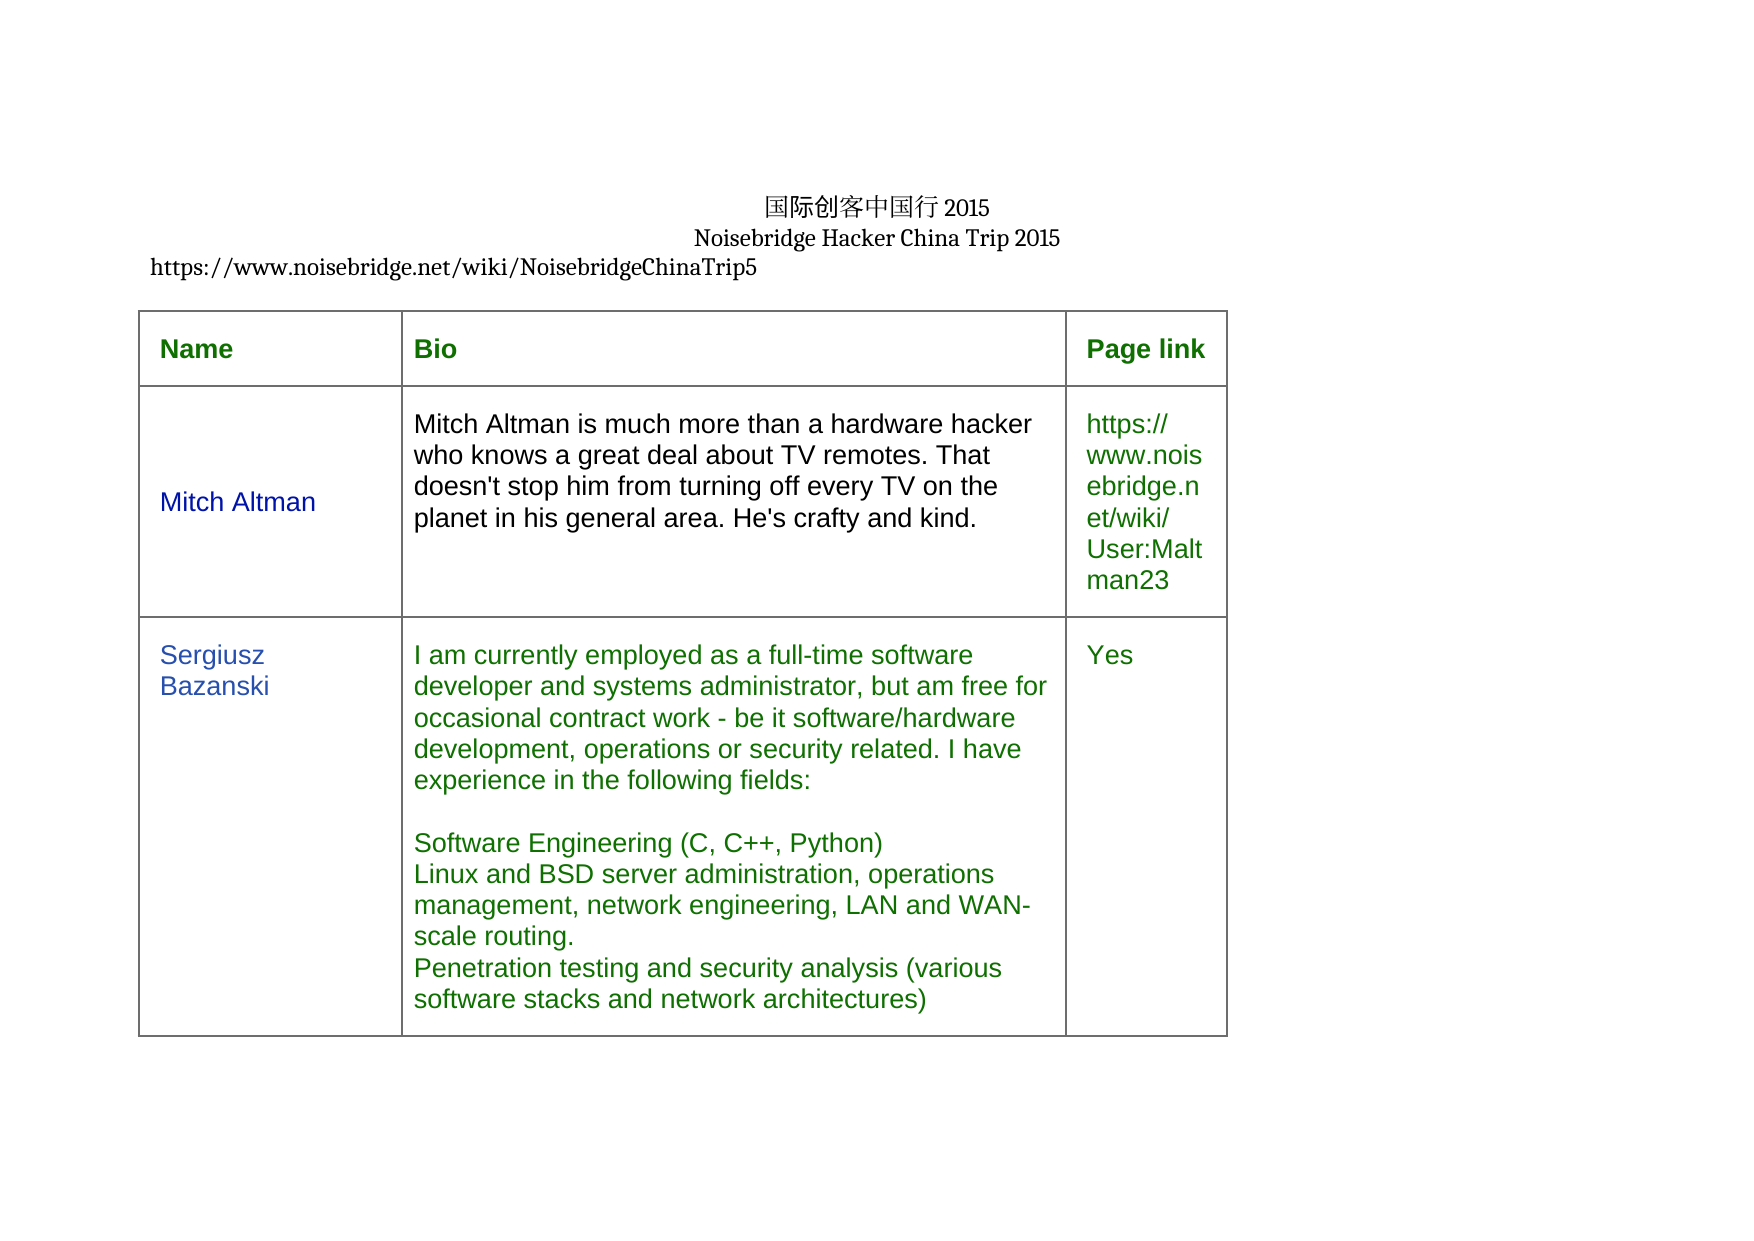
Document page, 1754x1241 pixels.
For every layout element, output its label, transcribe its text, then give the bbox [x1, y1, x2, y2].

table_header Bio [403, 312, 1065, 385]
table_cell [403, 618, 1065, 1035]
table_header Name [140, 312, 401, 385]
text 国际创客中国行2015 [150, 187, 1604, 224]
table_cell Mitch Altman is much more than a hardware hacker who knows a great deal about TV remotes. That doesn't stop him from turning off every TV on the planet in his general area. He's crafty and kind. [403, 387, 1065, 616]
text Noisebridge Hacker China Trip 2015 [150, 224, 1604, 252]
table_header Page link [1067, 312, 1226, 385]
table_cell https://www.noisebridge.net/wiki/User:Maltman23 [1067, 387, 1226, 616]
table_cell Yes [1067, 618, 1226, 1035]
table_cell Sergiusz Bazanski [140, 618, 401, 1035]
text https://www.noisebridge.net/wiki/NoisebridgeChinaTrip5 [150, 252, 1604, 281]
table_cell Mitch Altman [140, 387, 401, 616]
